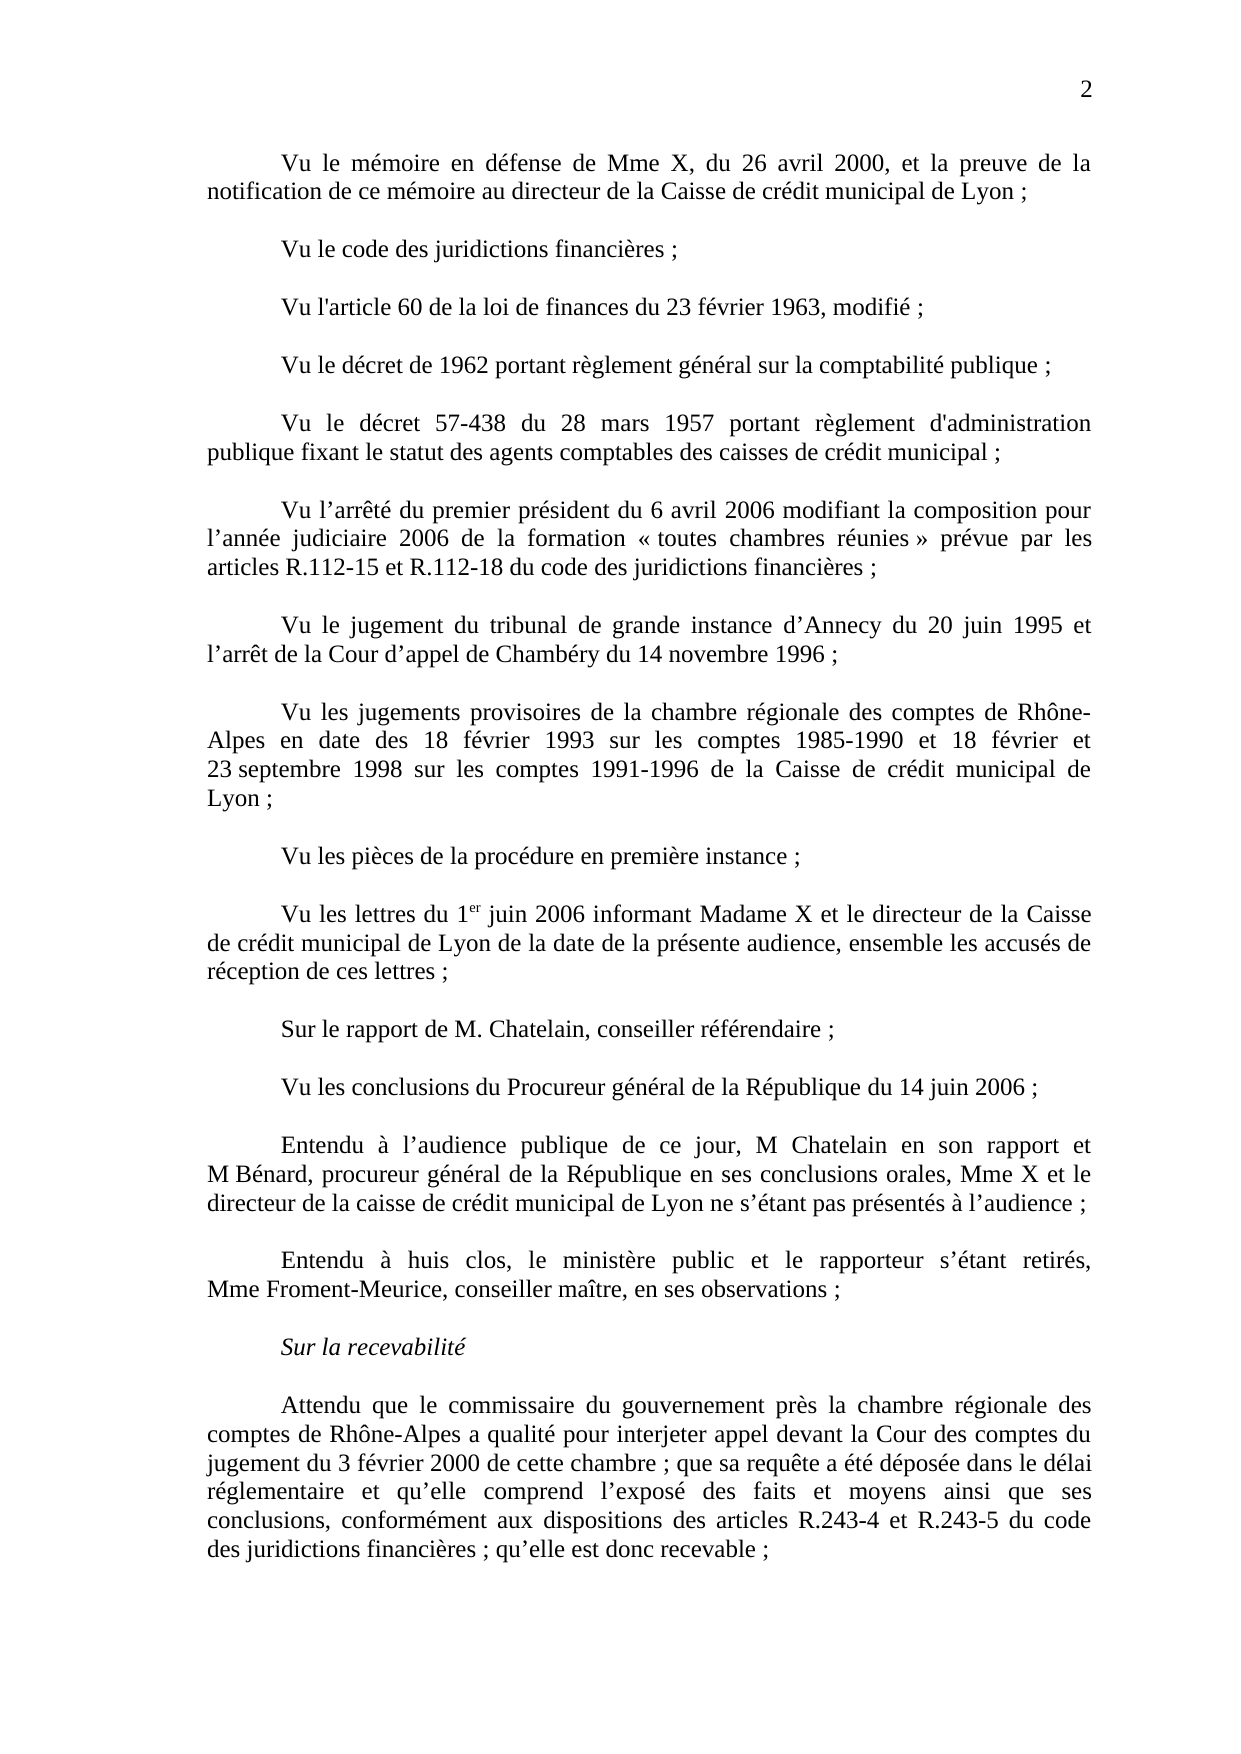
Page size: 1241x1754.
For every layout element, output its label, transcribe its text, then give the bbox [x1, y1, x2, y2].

text Vu les conclusions du Procureur général de la République du 14 juin 2006 ; [207, 1072, 1092, 1101]
text Sur le rapport de M. Chatelain, conseiller référendaire ; [207, 1014, 1092, 1043]
text Vu le code des juridictions financières ; [207, 234, 1092, 263]
text Entendu à huis clos, le ministère public et le rapporteur s’étant retirés, Mme Froment-Meurice, conseiller maître, en ses observations ; [207, 1246, 1092, 1303]
text Vu le jugement du tribunal de grande instance d’Annecy du 20 juin 1995 et l’arrêt de la Cour d’appel de Chambéry du 14 novembre 1996 ; [207, 610, 1092, 668]
text Attendu que le commissaire du gouvernement près la chambre régionale des comptes de Rhône-Alpes a qualité pour interjeter appel devant la Cour des comptes du jugement du 3 février 2000 de cette chambre ; que sa requête a été déposée dans le délai réglementaire et qu’elle comprend l’exposé des faits et moyens ainsi que ses conclusions, conformément aux dispositions des articles R.243-4 et R.243-5 du code des juridictions financières ; qu’elle est donc recevable ; [207, 1390, 1092, 1563]
text Vu l'article 60 de la loi de finances du 23 février 1963, modifié ; [207, 292, 1092, 321]
text Entendu à l’audience publique de ce jour, M Chatelain en son rapport et M Bénard, procureur général de la République en ses conclusions orales, Mme X et le directeur de la caisse de crédit municipal de Lyon ne s’étant pas présentés à l’audience ; [207, 1130, 1092, 1216]
text Sur la recevabilité [207, 1332, 1092, 1361]
text Vu le mémoire en défense de Mme X, du 26 avril 2000, et la preuve de la notification de ce mémoire au directeur de la Caisse de crédit municipal de Lyon ; [207, 148, 1092, 205]
text Vu l’arrêté du premier président du 6 avril 2006 modifiant la composition pour l’année judiciaire 2006 de la formation « toutes chambres réunies » prévue par les articles R.112-15 et R.112-18 du code des juridictions financières ; [207, 495, 1092, 581]
text Vu les jugements provisoires de la chambre régionale des comptes de Rhône-Alpes en date des 18 février 1993 sur les comptes 1985-1990 et 18 février et 23 septembre 1998 sur les comptes 1991-1996 de la Caisse de crédit municipal de Lyon ; [207, 697, 1092, 812]
text Vu les pièces de la procédure en première instance ; [207, 841, 1092, 870]
text Vu le décret de 1962 portant règlement général sur la comptabilité publique ; [207, 350, 1092, 379]
text Vu les lettres du 1er juin 2006 informant Madame X et le directeur de la Caisse de crédit municipal de Lyon de la date de la présente audience, ensemble les accusés de réception de ces lettres ; [207, 899, 1092, 985]
text Vu le décret 57-438 du 28 mars 1957 portant règlement d'administration publique fixant le statut des agents comptables des caisses de crédit municipal ; [207, 408, 1092, 466]
